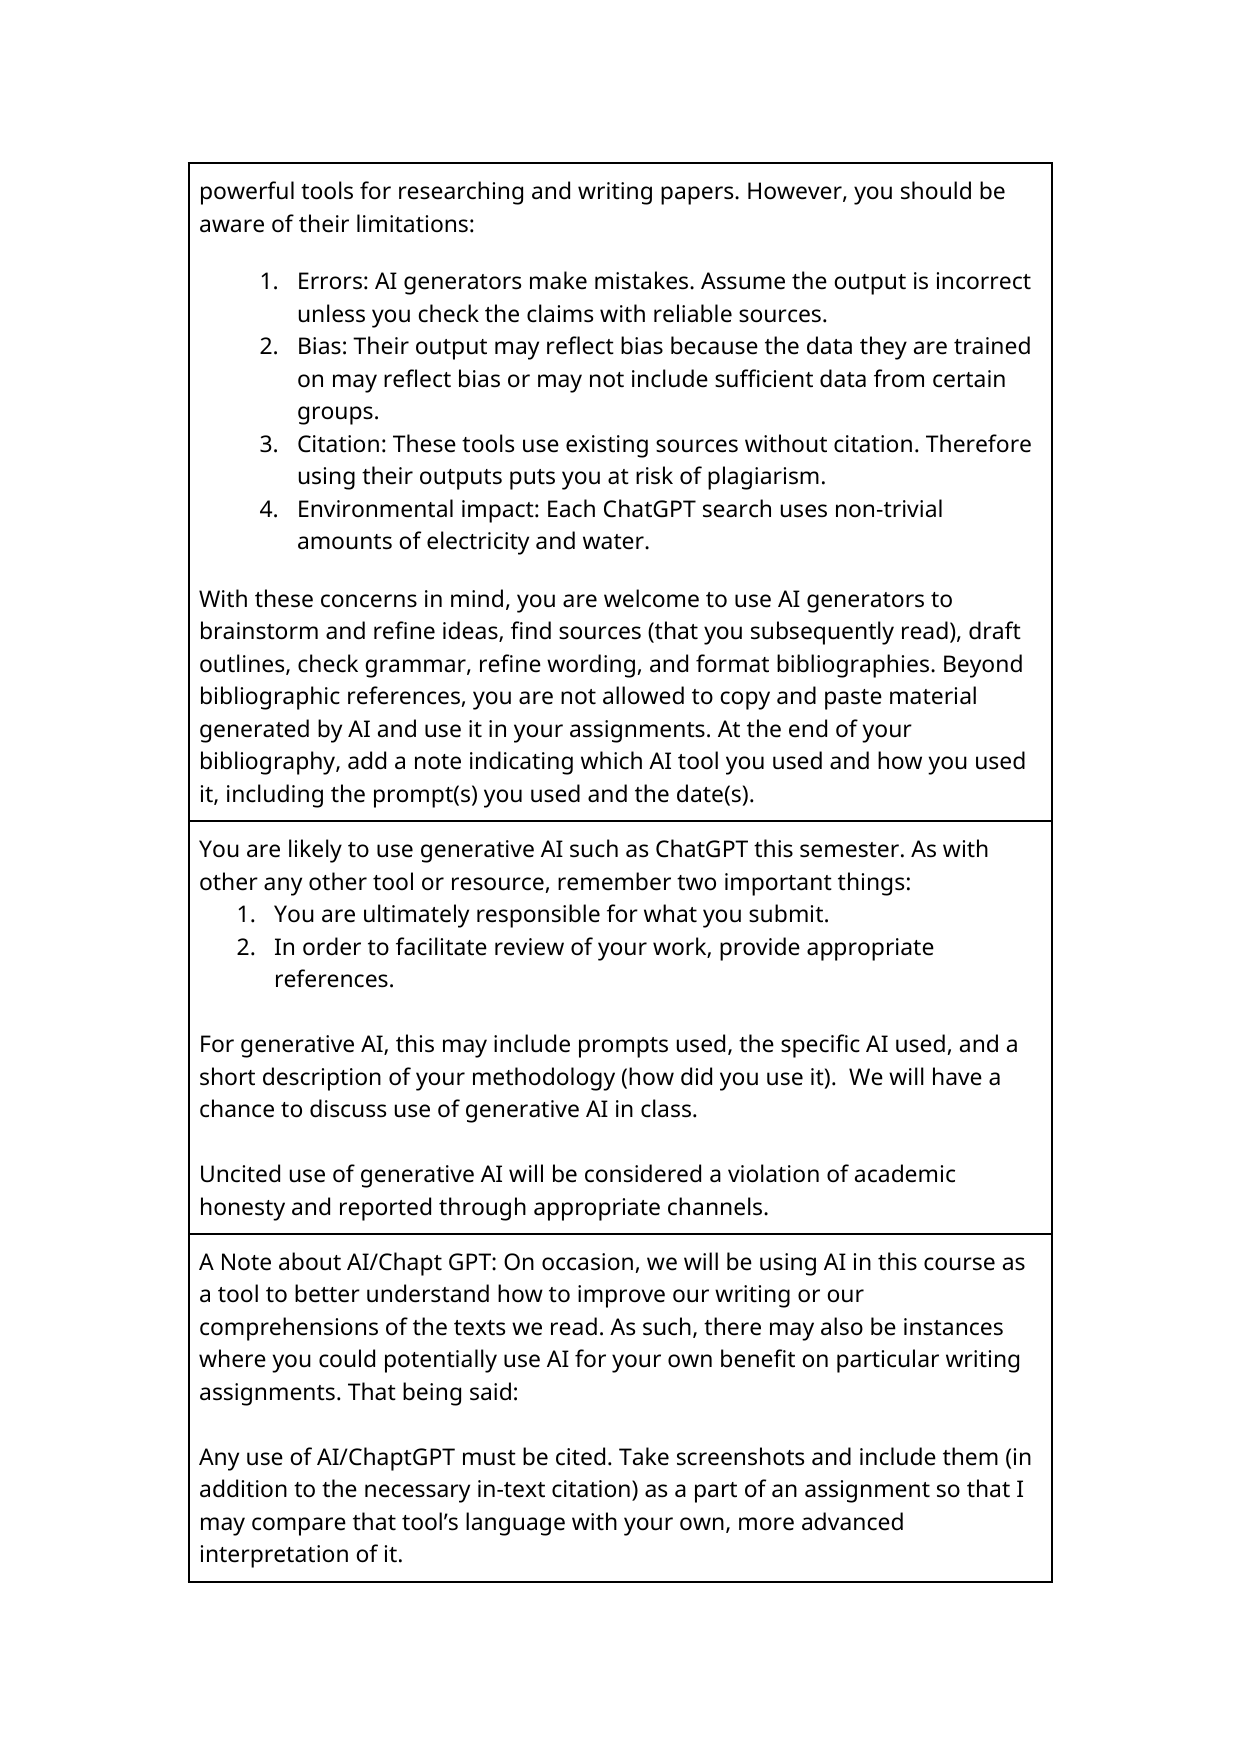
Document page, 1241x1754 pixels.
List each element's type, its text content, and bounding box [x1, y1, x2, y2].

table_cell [190, 164, 1051, 820]
table_cell You are likely to use generative AI such as ChatGPT this semester. As with other any other tool or resource, remember two important things: You are ultimately responsible for what you submit. In order to facilitate review of your work, provide appropriate references. For generative AI, this may include prompts used, the specific AI used, and a short description of your methodology (how did you use it). We will have a chance to discuss use of generative AI in class. Uncited use of generative AI will be considered a violation of academic honesty and reported through appropriate channels. [190, 822, 1051, 1233]
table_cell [190, 1235, 1051, 1581]
